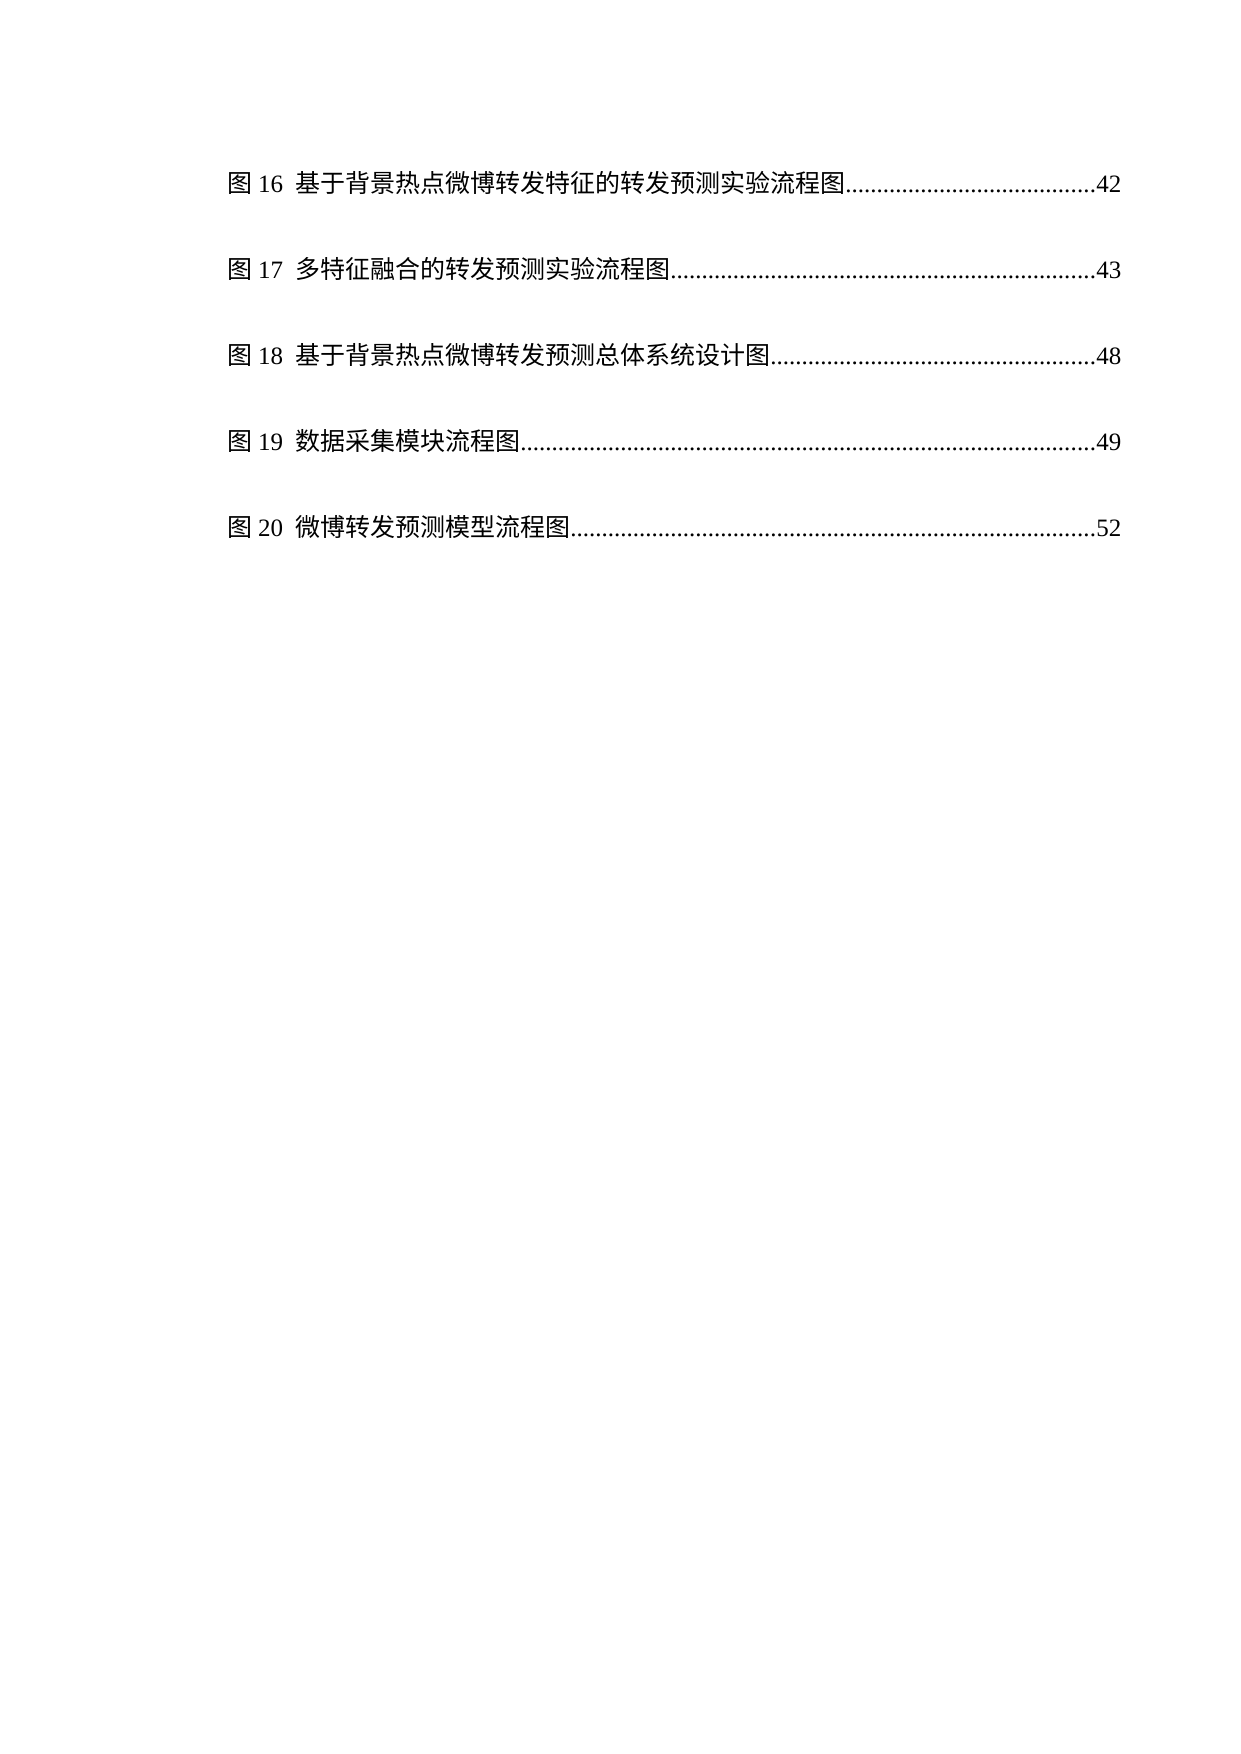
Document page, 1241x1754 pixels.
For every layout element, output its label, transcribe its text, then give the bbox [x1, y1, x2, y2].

text 图 20 微博转发预测模型流程图 52 [227, 492, 1122, 560]
text 图 17 多特征融合的转发预测实验流程图 43 [227, 234, 1122, 302]
text 图 19 数据采集模块流程图 49 [227, 406, 1122, 474]
text 图 18 基于背景热点微博转发预测总体系统设计图 48 [227, 320, 1122, 388]
text 图 16 基于背景热点微博转发特征的转发预测实验流程图 42 [227, 148, 1122, 216]
